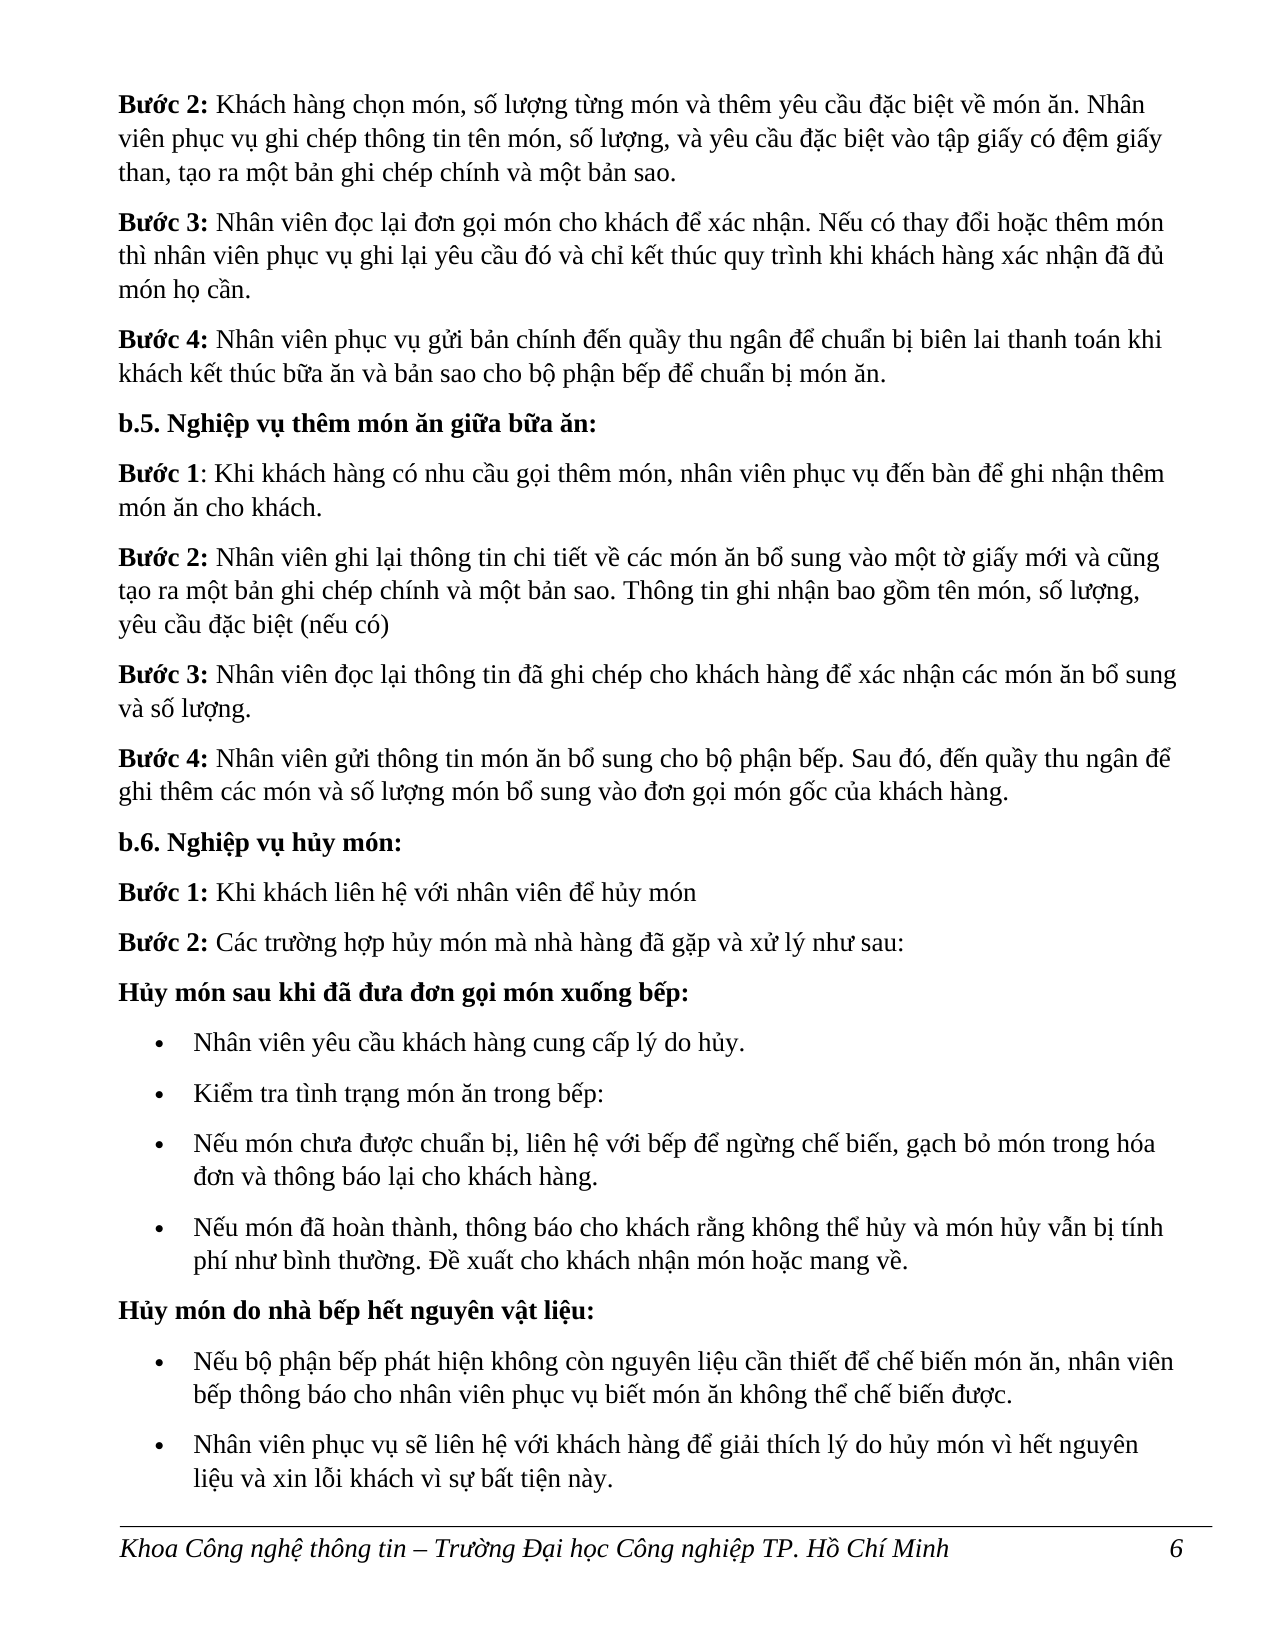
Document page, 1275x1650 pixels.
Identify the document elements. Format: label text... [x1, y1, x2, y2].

text Bước 2: Nhân viên ghi lại thông tin chi tiết về các món ăn bổ sung vào một tờ giấy mới và cũng tạo ra một bản ghi chép chính và một bản sao. Thông tin ghi nhận bao gồm tên món, số lượng, yêu cầu đặc biệt (nếu có) [118, 541, 1186, 639]
text Bước 1: Khi khách liên hệ với nhân viên để hủy món [118, 876, 1186, 907]
list Nếu bộ phận bếp phát hiện không còn nguyên liệu cần thiết để chế biến món ăn, nhân viên bếp thông báo cho nhân viên phục vụ biết món ăn không thể chế biến được. [156, 1345, 1186, 1409]
text Bước 2: Khách hàng chọn món, số lượng từng món và thêm yêu cầu đặc biệt về món ăn. Nhân viên phục vụ ghi chép thông tin tên món, số lượng, và yêu cầu đặc biệt vào tập giấy có đệm giấy than, tạo ra một bản ghi chép chính và một bản sao. [118, 89, 1186, 187]
text b.6. Nghiệp vụ hủy món: [118, 826, 1186, 857]
list Nếu món đã hoàn thành, thông báo cho khách rằng không thể hủy và món hủy vẫn bị tính phí như bình thường. Đề xuất cho khách nhận món hoặc mang về. [156, 1211, 1186, 1275]
list Kiểm tra tình trạng món ăn trong bếp: [156, 1077, 1186, 1108]
text Bước 3: Nhân viên đọc lại thông tin đã ghi chép cho khách hàng để xác nhận các món ăn bổ sung và số lượng. [118, 658, 1186, 723]
text Bước 4: Nhân viên phục vụ gửi bản chính đến quầy thu ngân để chuẩn bị biên lai thanh toán khi khách kết thúc bữa ăn và bản sao cho bộ phận bếp để chuẩn bị món ăn. [118, 323, 1186, 388]
text Bước 2: Các trường hợp hủy món mà nhà hàng đã gặp và xử lý như sau: [118, 926, 1186, 957]
text Hủy món sau khi đã đưa đơn gọi món xuống bếp: [118, 976, 1186, 1007]
list Nếu món chưa được chuẩn bị, liên hệ với bếp để ngừng chế biến, gạch bỏ món trong hóa đơn và thông báo lại cho khách hàng. [156, 1127, 1186, 1192]
list Nhân viên phục vụ sẽ liên hệ với khách hàng để giải thích lý do hủy món vì hết nguyên liệu và xin lỗi khách vì sự bất tiện này. [156, 1428, 1186, 1493]
text Bước 3: Nhân viên đọc lại đơn gọi món cho khách để xác nhận. Nếu có thay đổi hoặc thêm món thì nhân viên phục vụ ghi lại yêu cầu đó và chỉ kết thúc quy trình khi khách hàng xác nhận đã đủ món họ cần. [118, 206, 1186, 304]
text Bước 4: Nhân viên gửi thông tin món ăn bổ sung cho bộ phận bếp. Sau đó, đến quầy thu ngân để ghi thêm các món và số lượng món bổ sung vào đơn gọi món gốc của khách hàng. [118, 742, 1186, 807]
text Hủy món do nhà bếp hết nguyên vật liệu: [118, 1294, 1186, 1326]
list Nhân viên yêu cầu khách hàng cung cấp lý do hủy. [156, 1027, 1186, 1058]
text Bước 1: Khi khách hàng có nhu cầu gọi thêm món, nhân viên phục vụ đến bàn để ghi nhận thêm món ăn cho khách. [118, 457, 1186, 522]
text b.5. Nghiệp vụ thêm món ăn giữa bữa ăn: [118, 407, 1186, 438]
